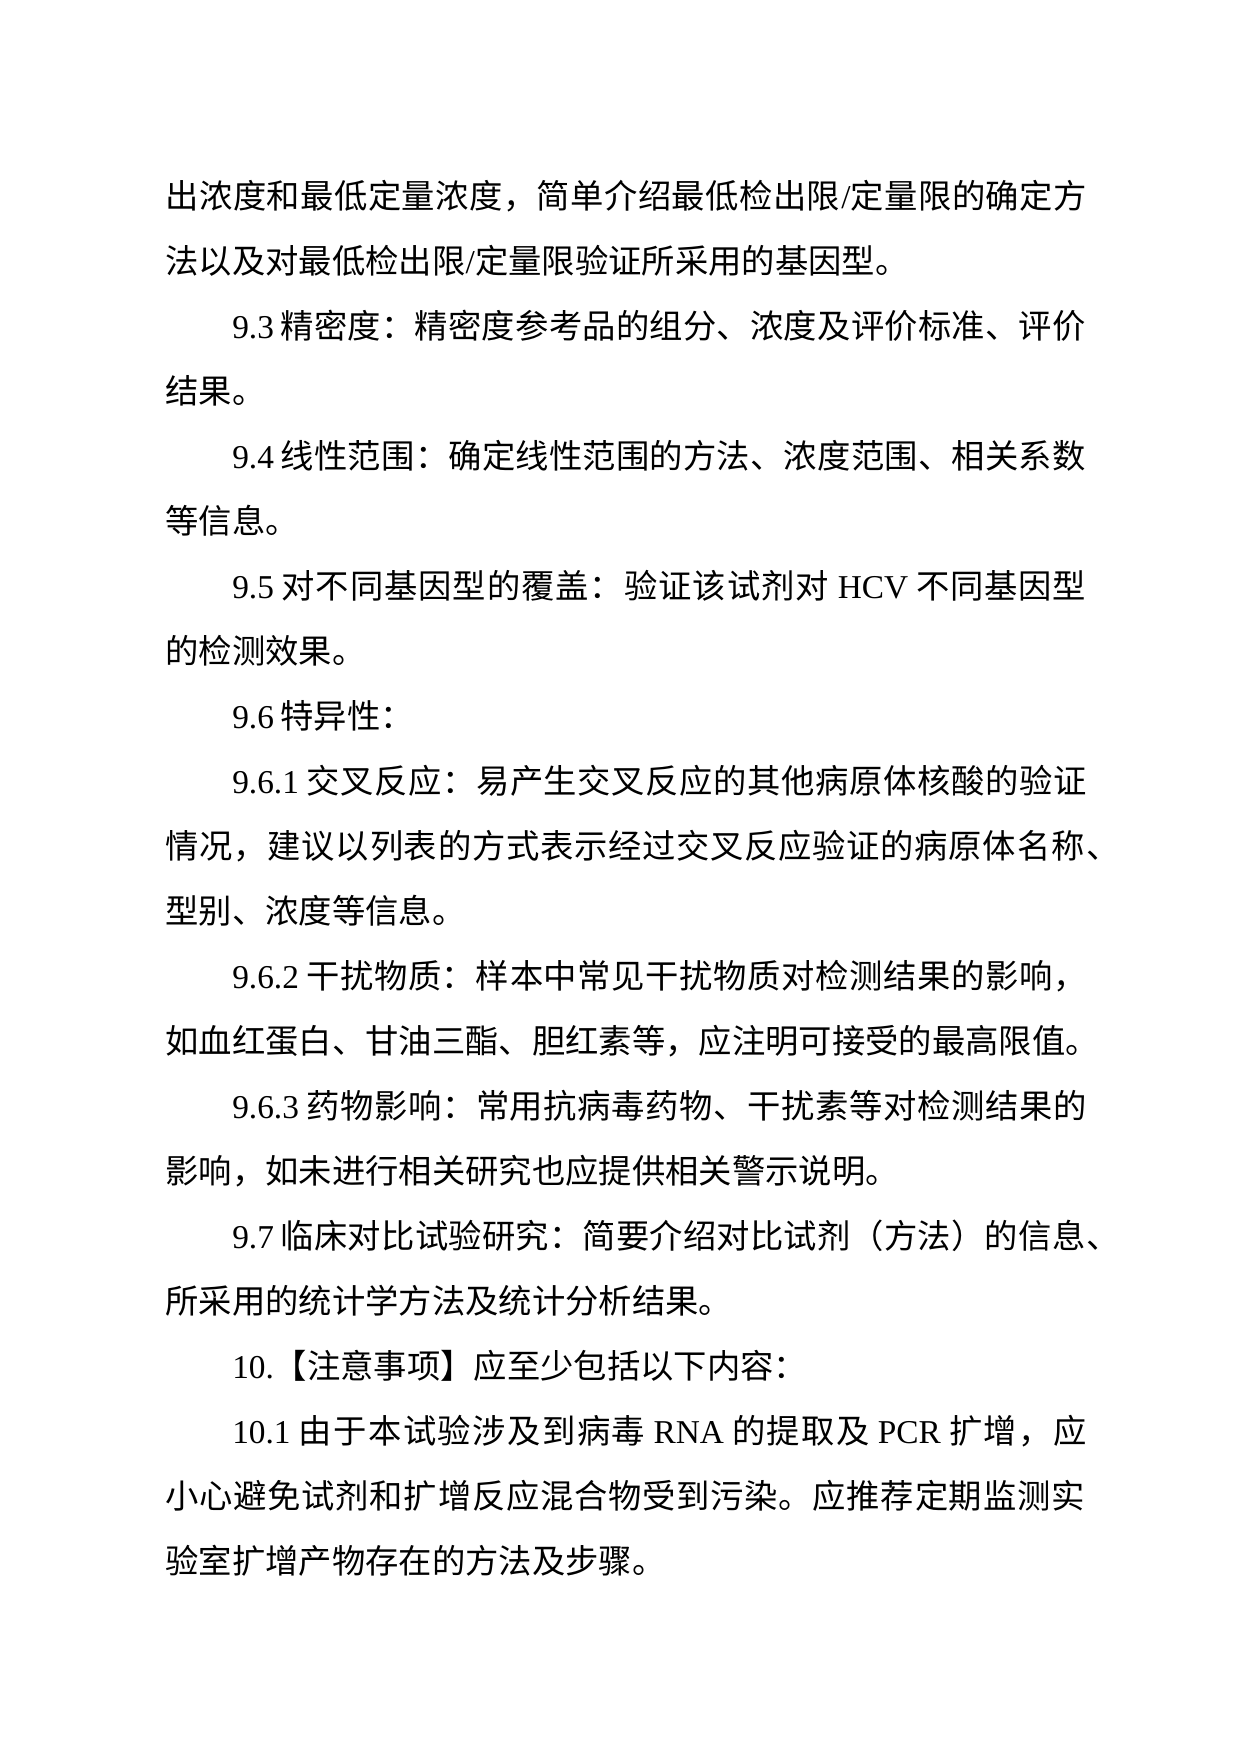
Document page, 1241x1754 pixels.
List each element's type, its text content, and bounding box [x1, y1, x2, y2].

text 9.3精密度：精密度参考品的组分、浓度及评价标准、评价结果。 [165, 292, 1087, 422]
text 9.4线性范围：确定线性范围的方法、浓度范围、相关系数等信息。 [165, 422, 1087, 552]
text 10.【注意事项】应至少包括以下内容： [165, 1332, 1087, 1397]
text 9.7临床对比试验研究：简要介绍对比试剂（方法）的信息、所采用的统计学方法及统计分析结果。 [165, 1202, 1087, 1332]
text 9.6.1交叉反应：易产生交叉反应的其他病原体核酸的验证情况，建议以列表的方式表示经过交叉反应验证的病原体名称、型别、浓度等信息。 [165, 747, 1087, 942]
text 9.6特异性： [165, 682, 1087, 747]
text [165, 162, 1087, 292]
text 9.5对不同基因型的覆盖：验证该试剂对HCV不同基因型的检测效果。 [165, 552, 1087, 682]
text 9.6.2干扰物质：样本中常见干扰物质对检测结果的影响，如血红蛋白、甘油三酯、胆红素等，应注明可接受的最高限值。 [165, 942, 1087, 1072]
text 10.1由于本试验涉及到病毒RNA的提取及PCR扩增，应小心避免试剂和扩增反应混合物受到污染。应推荐定期监测实验室扩增产物存在的方法及步骤。 [165, 1397, 1087, 1592]
text 9.6.3药物影响：常用抗病毒药物、干扰素等对检测结果的影响，如未进行相关研究也应提供相关警示说明。 [165, 1072, 1087, 1202]
